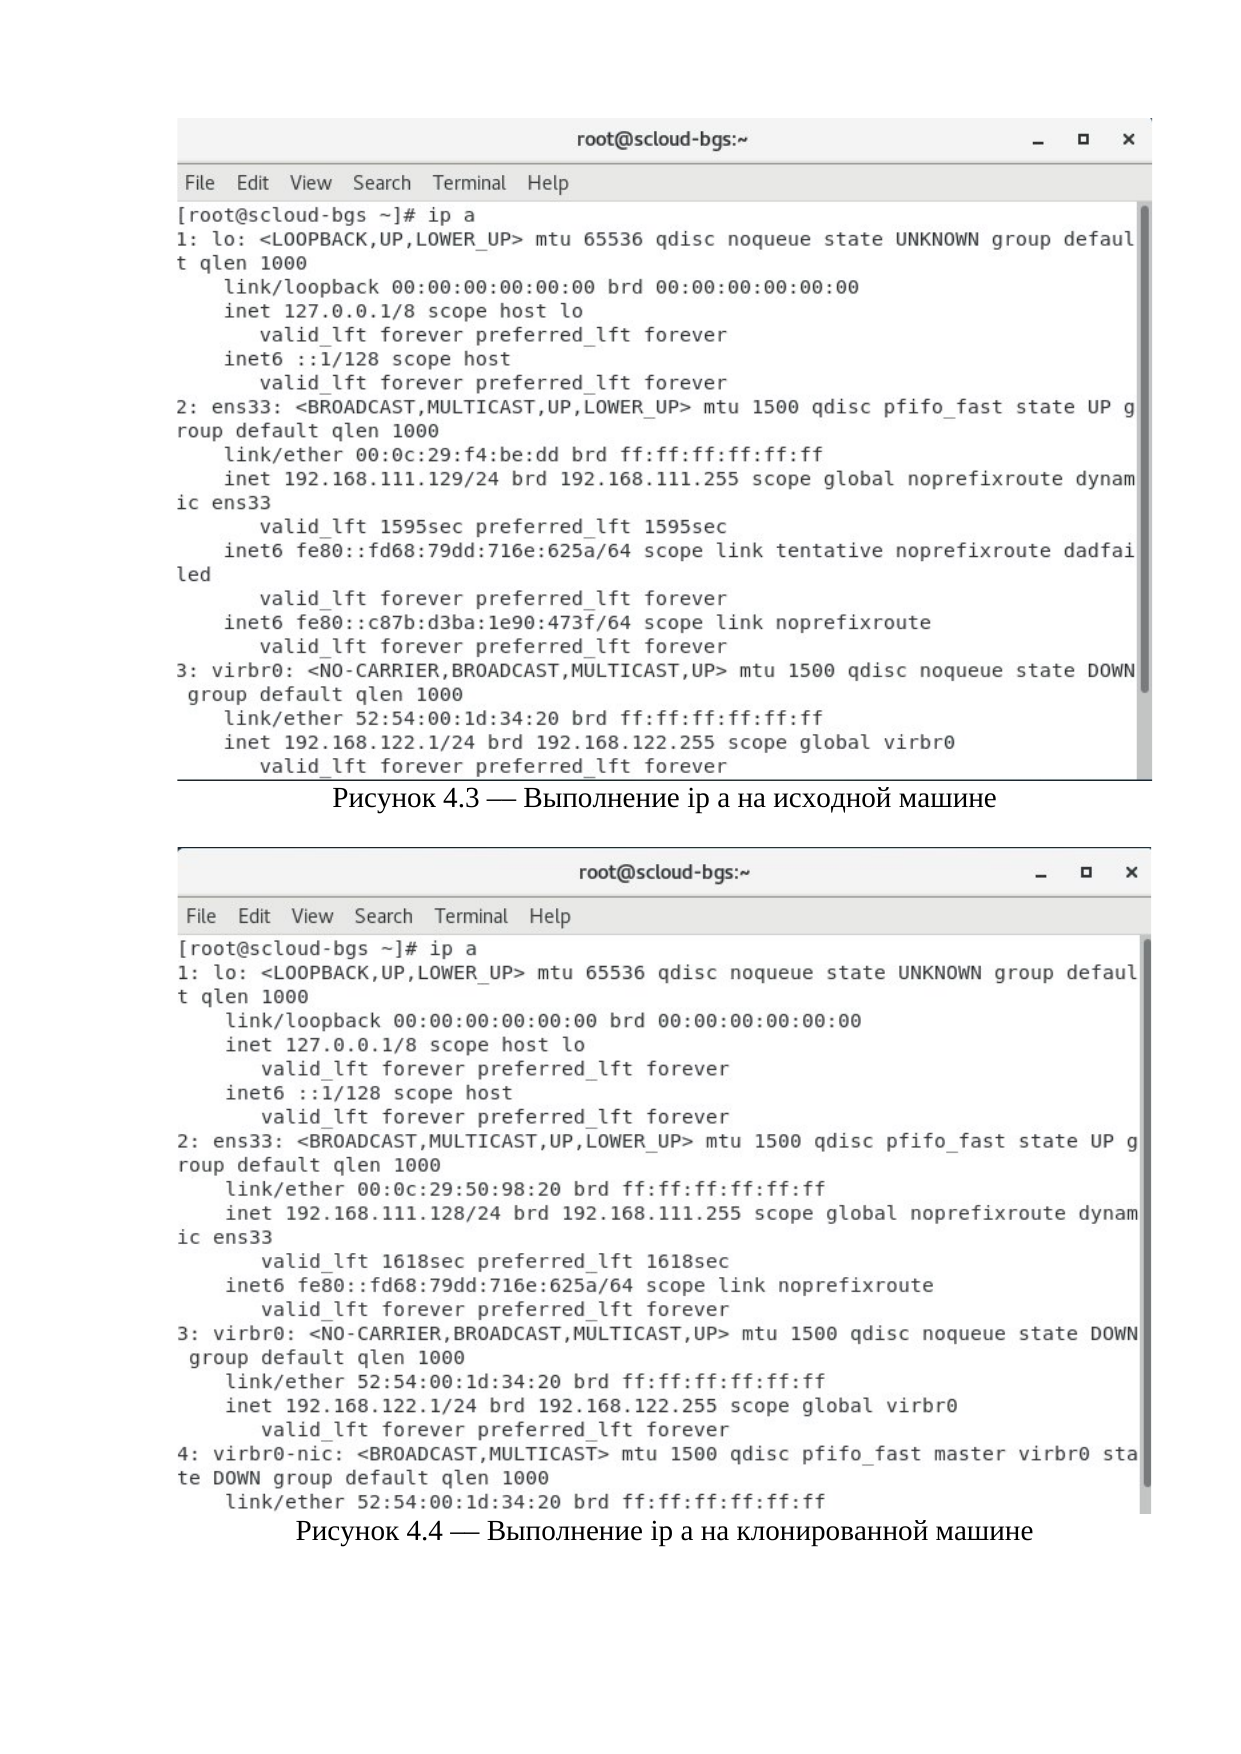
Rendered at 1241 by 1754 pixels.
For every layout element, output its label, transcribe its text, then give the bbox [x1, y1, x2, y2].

picture [177, 847, 1152, 1514]
text Рисунок 4.4 –– Выполнение ip a на клонированной машине [177, 1514, 1152, 1547]
picture [177, 118, 1153, 781]
text Рисунок 4.3 –– Выполнение ip a на исходной машине [177, 781, 1152, 814]
